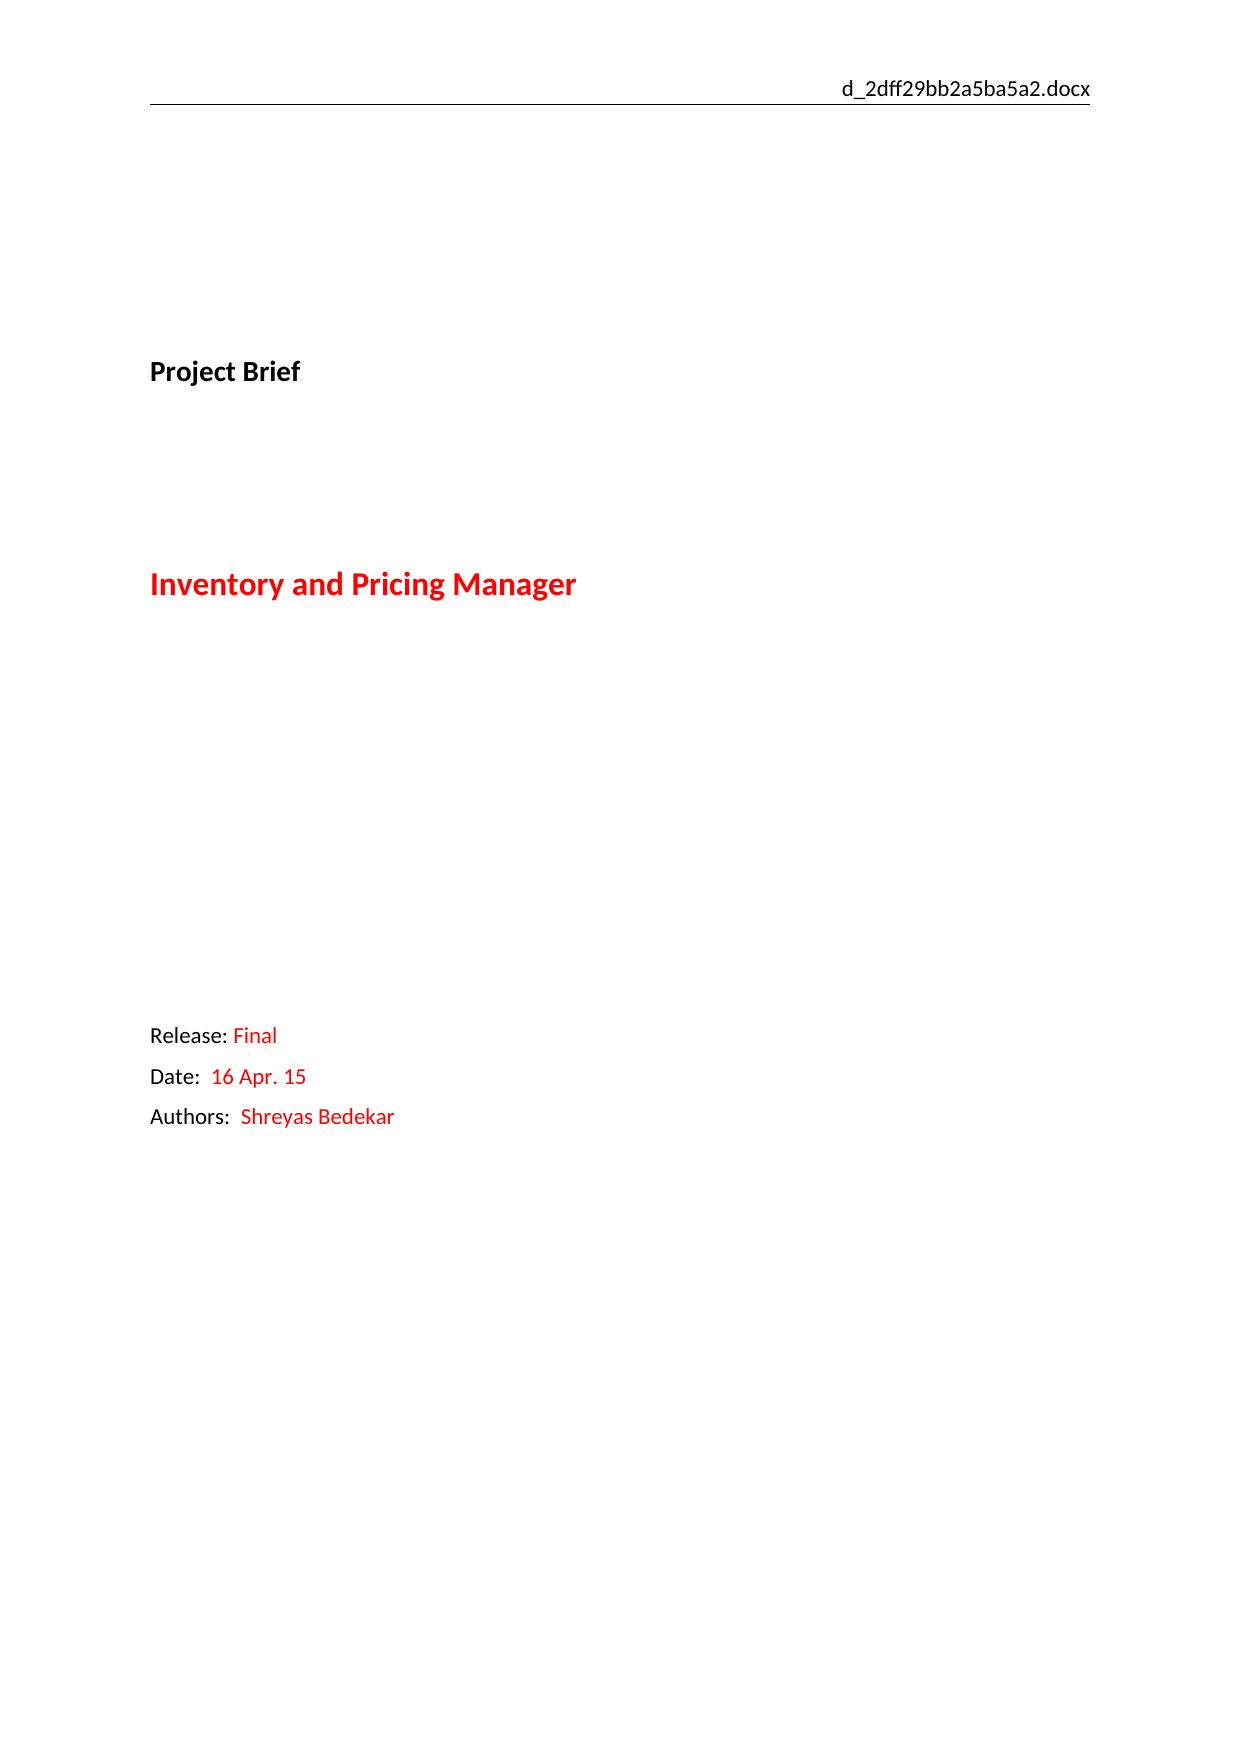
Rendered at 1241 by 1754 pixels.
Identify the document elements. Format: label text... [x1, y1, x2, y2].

text Date: 16 Apr. 15 [150, 1062, 1090, 1090]
text Inventory and Pricing Manager [150, 563, 1090, 603]
text Authors: Shreyas Bedekar [150, 1102, 1090, 1130]
text Release: Final [150, 1021, 1090, 1049]
text Project Brief [150, 353, 1090, 388]
